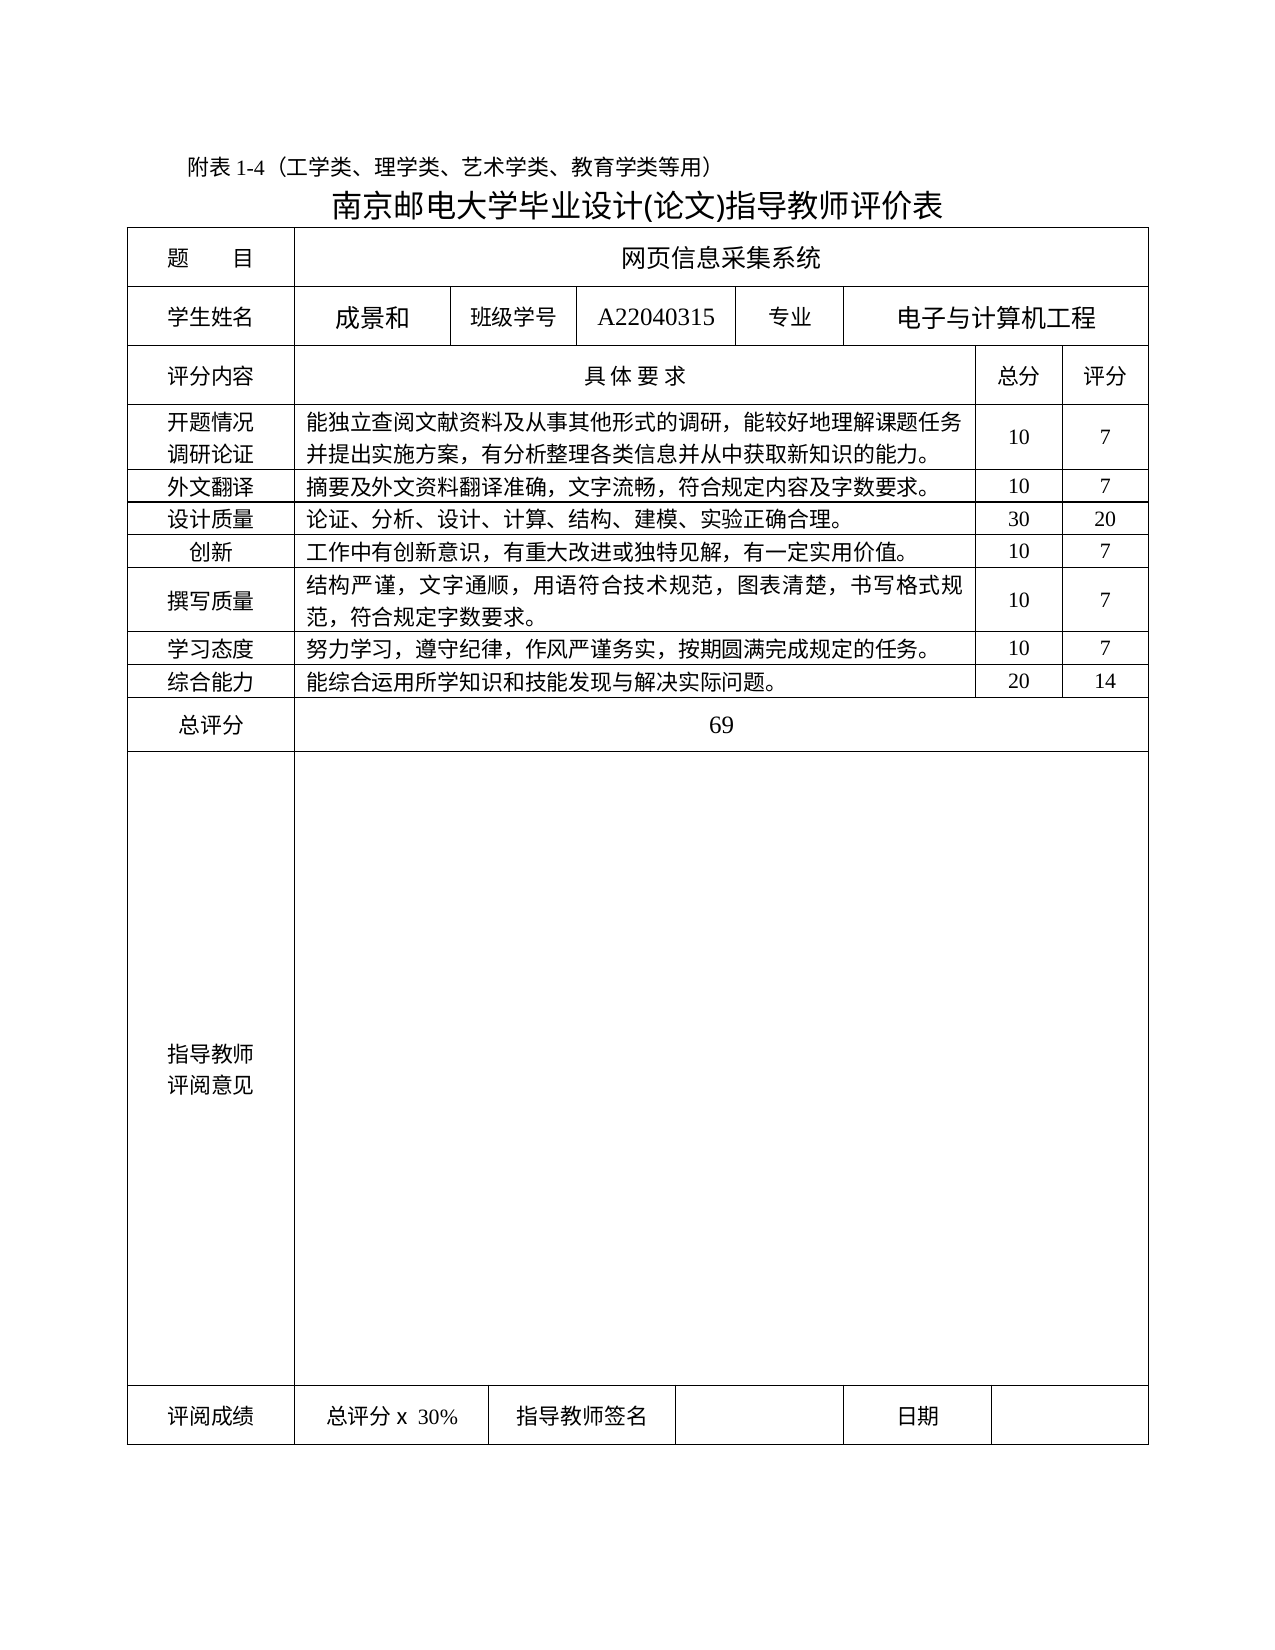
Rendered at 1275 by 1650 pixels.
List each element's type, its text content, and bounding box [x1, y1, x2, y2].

table_cell 论证、分析、设计、计算、结构、建模、实验正确合理。 [295, 503, 975, 534]
table_cell 学生姓名 [128, 287, 294, 345]
table_cell 总分 [976, 346, 1062, 404]
text 南京邮电大学毕业设计(论文)指导教师评价表 [187, 182, 1087, 227]
table_cell 综合能力 [128, 665, 294, 697]
table_cell 10 [976, 535, 1062, 567]
table_cell 评阅成绩 [128, 1386, 294, 1444]
table_cell 专业 [736, 287, 843, 345]
table_cell 电子与计算机工程 [844, 287, 1148, 345]
table_cell 撰写质量 [128, 568, 294, 631]
table_header 题 目 [128, 228, 294, 286]
table_cell 指导教师 评阅意见 [128, 752, 294, 1384]
table_cell 创新 [128, 535, 294, 567]
table_cell 30 [976, 503, 1062, 534]
table_cell 指导教师签名 [489, 1386, 675, 1444]
table_cell 评分 [1063, 346, 1148, 404]
table_cell 能综合运用所学知识和技能发现与解决实际问题。 [295, 665, 975, 697]
table_cell 10 [976, 405, 1062, 469]
table_cell 10 [976, 568, 1062, 631]
table_cell 开题情况 调研论证 [128, 405, 294, 469]
table_cell 成景和 [295, 287, 450, 345]
table_cell 摘要及外文资料翻译准确，文字流畅，符合规定内容及字数要求。 [295, 470, 975, 501]
table_cell A22040315 [577, 287, 735, 345]
table_cell 外文翻译 [128, 470, 294, 501]
table_cell 20 [976, 665, 1062, 697]
table_cell 7 [1063, 470, 1148, 501]
table_cell 结构严谨，文字通顺，用语符合技术规范，图表清楚，书写格式规范，符合规定字数要求。 [295, 568, 975, 631]
table_cell 日期 [844, 1386, 991, 1444]
table_cell 7 [1063, 535, 1148, 567]
table_cell 7 [1063, 405, 1148, 469]
table_cell 14 [1063, 665, 1148, 697]
table_cell 10 [976, 470, 1062, 501]
table_cell 班级学号 [451, 287, 576, 345]
table_cell 能独立查阅文献资料及从事其他形式的调研，能较好地理解课题任务并提出实施方案，有分析整理各类信息并从中获取新知识的能力。 [295, 405, 975, 469]
table_cell 设计质量 [128, 503, 294, 534]
table_cell 总评分 [128, 698, 294, 751]
table_cell 总评分ⅹ30% [295, 1386, 488, 1444]
text 附表1-4（工学类、理学类、艺术学类、教育学类等用） [187, 150, 1087, 182]
table_cell [992, 1386, 1148, 1444]
table_cell 工作中有创新意识，有重大改进或独特见解，有一定实用价值。 [295, 535, 975, 567]
table_cell 具 体 要 求 [295, 346, 975, 404]
table_cell 10 [976, 632, 1062, 664]
table_cell [295, 752, 1148, 1384]
table_cell 20 [1063, 503, 1148, 534]
table_cell [676, 1386, 843, 1444]
table_cell 69 [295, 698, 1148, 751]
table_cell 7 [1063, 632, 1148, 664]
table_header 网页信息采集系统 [295, 228, 1148, 286]
table_cell 学习态度 [128, 632, 294, 664]
table_cell 努力学习，遵守纪律，作风严谨务实，按期圆满完成规定的任务。 [295, 632, 975, 664]
table_cell 评分内容 [128, 346, 294, 404]
table_cell 7 [1063, 568, 1148, 631]
